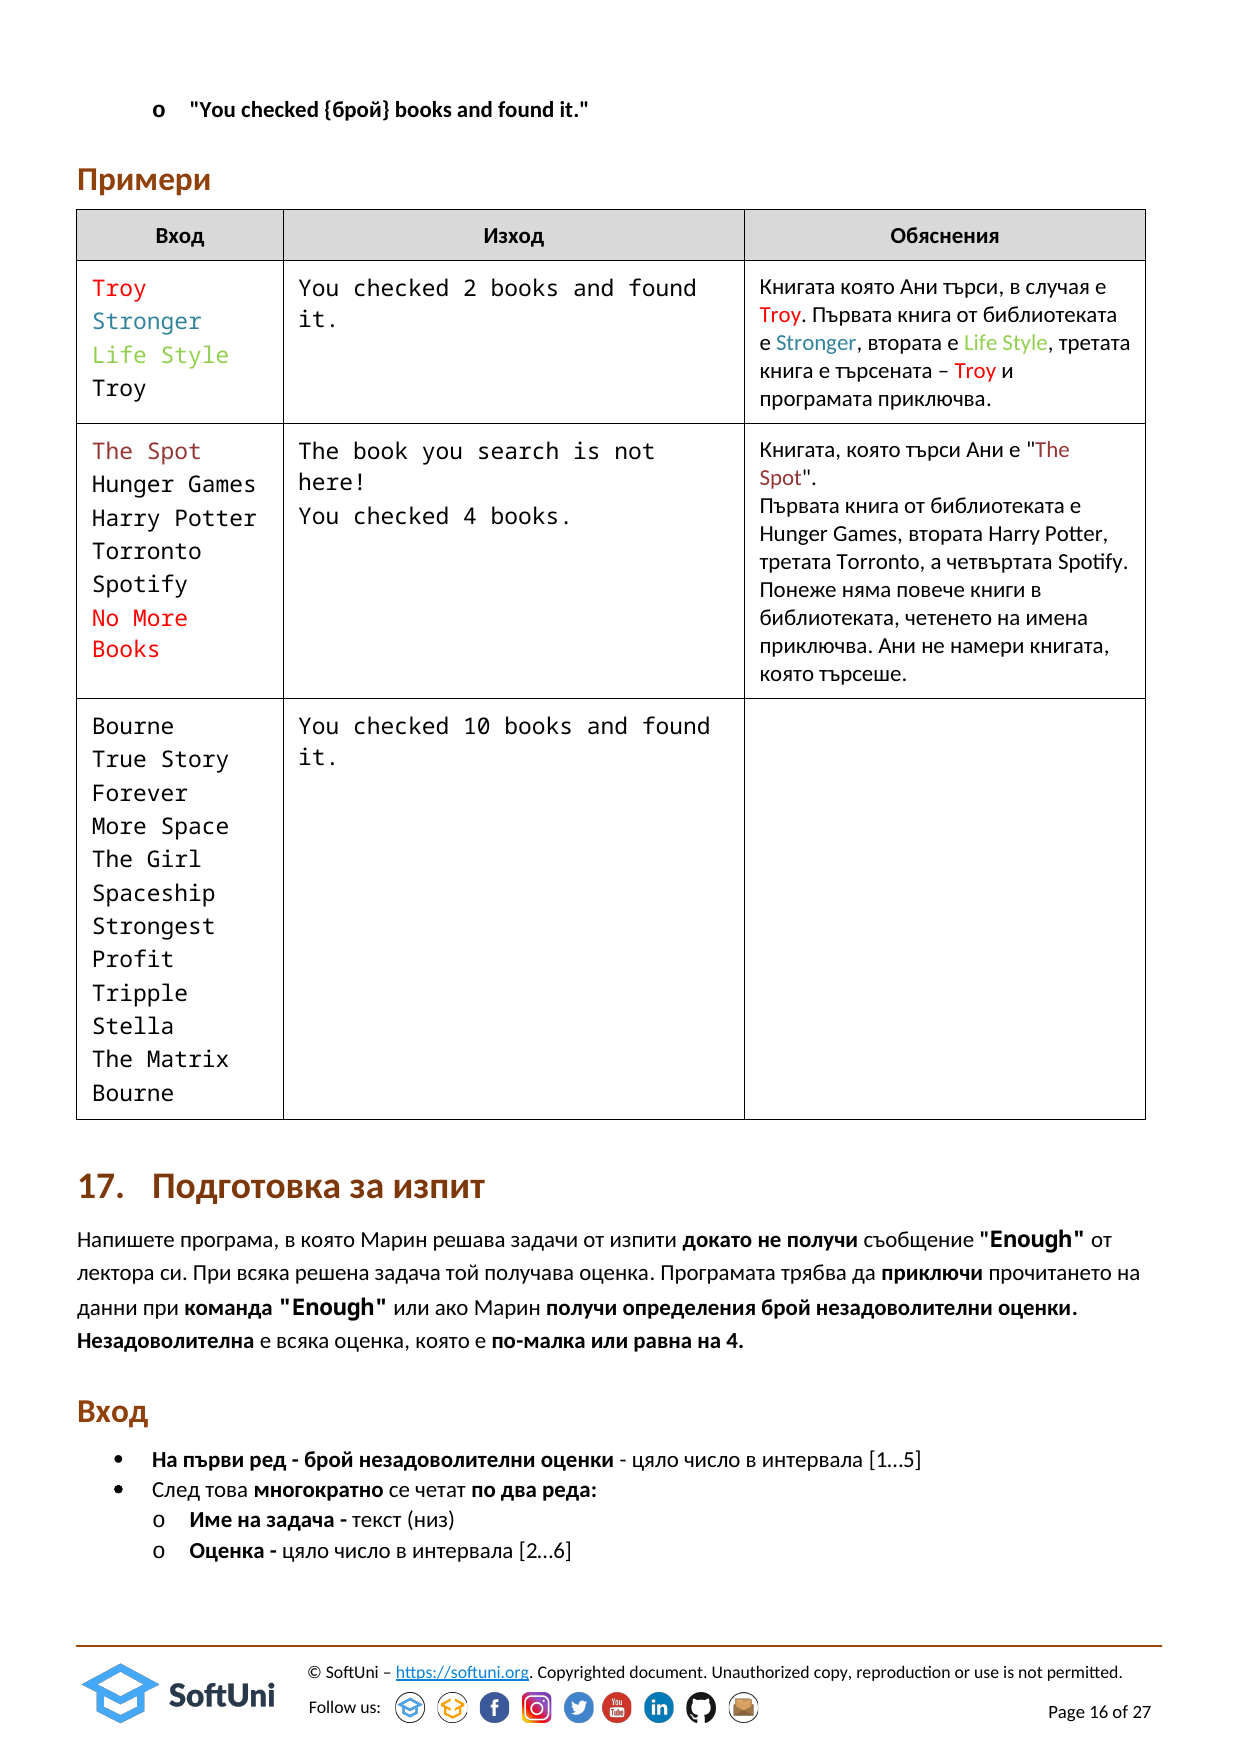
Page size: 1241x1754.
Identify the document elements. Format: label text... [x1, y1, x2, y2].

picture [602, 1692, 632, 1723]
table_header Изход [284, 210, 744, 260]
table_cell [745, 699, 1145, 1119]
table_cell Bourne True Story Forever More Space The Girl Spaceship Strongest Profit Tripple Stella The Matrix Bourne [77, 699, 283, 1119]
list "You checked {брой} books and found it." [152, 95, 1163, 124]
table_cell Troy Stronger Life Style Troy [77, 261, 283, 423]
picture [665, 1714, 674, 1723]
picture [665, 1692, 674, 1701]
text Напишете програма, в която Марин решава задачи от изпити докато не получи съобщение "Enough" от лектора си. При всяка решена задача той получава оценка. Програмата трябва да приключи прочитането на данни при команда "Enough" или ако Марин получи определения брой незадоволителни оценки. Незадоволителна е всяка оценка, която е по-малка или равна на 4. [77, 1223, 1163, 1354]
list Име на задача - текст (низ) [152, 1505, 1163, 1534]
picture [395, 1692, 425, 1723]
list След това многократно се четат по два реда: [114, 1475, 1163, 1503]
table_header Обяснения [745, 210, 1145, 260]
picture [658, 1705, 667, 1714]
list Оценка - цяло число в интервала [2…6] [152, 1537, 1163, 1566]
table_cell You checked 2 books and found it. [284, 261, 744, 423]
table_cell The book you search is not here! You checked 4 books. [284, 424, 744, 698]
subtitle Вход [77, 1390, 1163, 1430]
picture [479, 1692, 510, 1723]
table_header Вход [77, 210, 283, 260]
picture [564, 1692, 594, 1723]
picture [728, 1692, 759, 1723]
picture [644, 1714, 653, 1723]
picture [437, 1692, 468, 1723]
picture [522, 1692, 552, 1723]
table_cell You checked 10 books and found it. [284, 699, 744, 1119]
subtitle Примери [77, 158, 1163, 199]
table_cell The Spot Hunger Games Harry Potter Torronto Spotify No More Books [77, 424, 283, 698]
picture [644, 1692, 653, 1701]
subtitle Подготовка за изпит [77, 1162, 1163, 1207]
picture [686, 1692, 716, 1723]
picture [75, 1658, 281, 1729]
list На първи ред - брой незадоволителни оценки - цяло число в интервала [1…5] [114, 1445, 1163, 1473]
